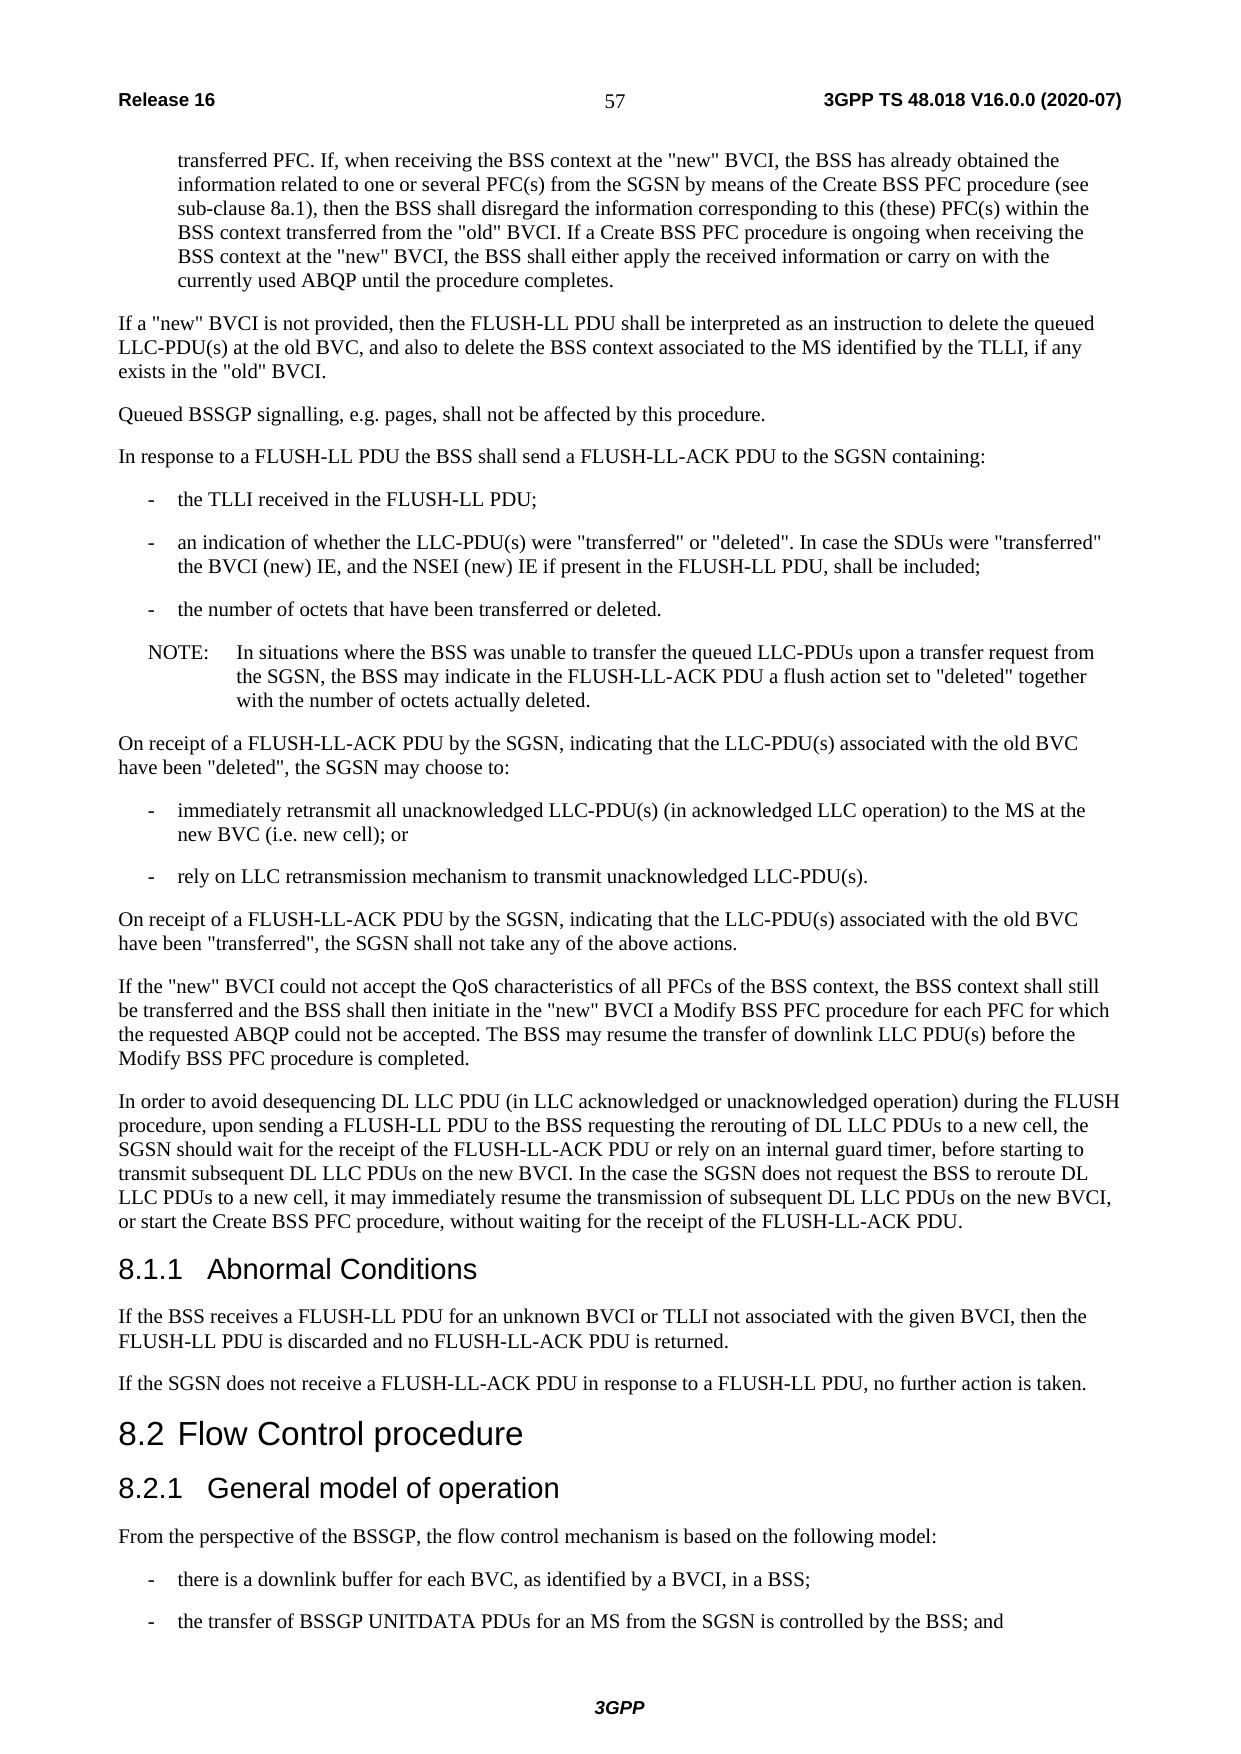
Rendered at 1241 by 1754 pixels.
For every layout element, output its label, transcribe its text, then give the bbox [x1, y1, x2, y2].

text From the perspective of the BSSGP, the flow control mechanism is based on the following model: [118, 1524, 1122, 1548]
text In order to avoid desequencing DL LLC PDU (in LLC acknowledged or unacknowledged operation) during the FLUSH procedure, upon sending a FLUSH-LL PDU to the BSS requesting the rerouting of DL LLC PDUs to a new cell, the SGSN should wait for the receipt of the FLUSH-LL-ACK PDU or rely on an internal guard timer, before starting to transmit subsequent DL LLC PDUs on the new BVCI. In the case the SGSN does not request the BSS to reroute DL LLC PDUs to a new cell, it may immediately resume the transmission of subsequent DL LLC PDUs on the new BVCI, or start the Create BSS PFC procedure, without waiting for the receipt of the FLUSH-LL-ACK PDU. [118, 1089, 1122, 1233]
text - the TLLI received in the FLUSH-LL PDU; [148, 487, 1122, 511]
text On receipt of a FLUSH-LL-ACK PDU by the SGSN, indicating that the LLC-PDU(s) associated with the old BVC have been "deleted", the SGSN may choose to: [118, 731, 1122, 779]
text If the SGSN does not receive a FLUSH-LL-ACK PDU in response to a FLUSH-LL PDU, no further action is taken. [118, 1371, 1122, 1395]
text - the transfer of BSSGP UNITDATA PDUs for an MS from the SGSN is controlled by the BSS; and [148, 1609, 1122, 1633]
text - an indication of whether the LLC-PDU(s) were "transferred" or "deleted". In case the SDUs were "transferred" the BVCI (new) IE, and the NSEI (new) IE if present in the FLUSH-LL PDU, shall be included; [148, 530, 1122, 578]
text - the number of octets that have been transferred or deleted. [148, 597, 1122, 621]
subtitle 8.1.1 Abnormal Conditions [118, 1252, 1122, 1286]
text - there is a downlink buffer for each BVC, as identified by a BVCI, in a BSS; [148, 1566, 1122, 1591]
text If the "new" BVCI could not accept the QoS characteristics of all PFCs of the BSS context, the BSS context shall still be transferred and the BSS shall then initiate in the "new" BVCI a Modify BSS PFC procedure for each PFC for which the requested ABQP could not be accepted. The BSS may resume the transfer of downlink LLC PDU(s) before the Modify BSS PFC procedure is completed. [118, 974, 1122, 1070]
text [148, 147, 1122, 292]
text Queued BSSGP signalling, e.g. pages, shall not be affected by this procedure. [118, 402, 1122, 426]
text NOTE: In situations where the BSS was unable to transfer the queued LLC-PDUs upon a transfer request from the SGSN, the BSS may indicate in the FLUSH-LL-ACK PDU a flush action set to "deleted" together with the number of octets actually deleted. [148, 640, 1122, 712]
text If the BSS receives a FLUSH-LL PDU for an unknown BVCI or TLLI not associated with the given BVCI, then the FLUSH-LL PDU is discarded and no FLUSH-LL-ACK PDU is returned. [118, 1304, 1122, 1353]
text If a "new" BVCI is not provided, then the FLUSH-LL PDU shall be interpreted as an instruction to delete the queued LLC-PDU(s) at the old BVC, and also to delete the BSS context associated to the MS identified by the TLLI, if any exists in the "old" BVCI. [118, 311, 1122, 383]
text On receipt of a FLUSH-LL-ACK PDU by the SGSN, indicating that the LLC-PDU(s) associated with the old BVC have been "transferred", the SGSN shall not take any of the above actions. [118, 907, 1122, 955]
text - immediately retransmit all unacknowledged LLC-PDU(s) (in acknowledged LLC operation) to the MS at the new BVC (i.e. new cell); or [148, 797, 1122, 846]
text In response to a FLUSH-LL PDU the BSS shall send a FLUSH-LL-ACK PDU to the SGSN containing: [118, 444, 1122, 468]
text - rely on LLC retransmission mechanism to transmit unacknowledged LLC-PDU(s). [148, 864, 1122, 888]
subtitle 8.2 Flow Control procedure [118, 1414, 1122, 1453]
subtitle 8.2.1 General model of operation [118, 1471, 1122, 1505]
